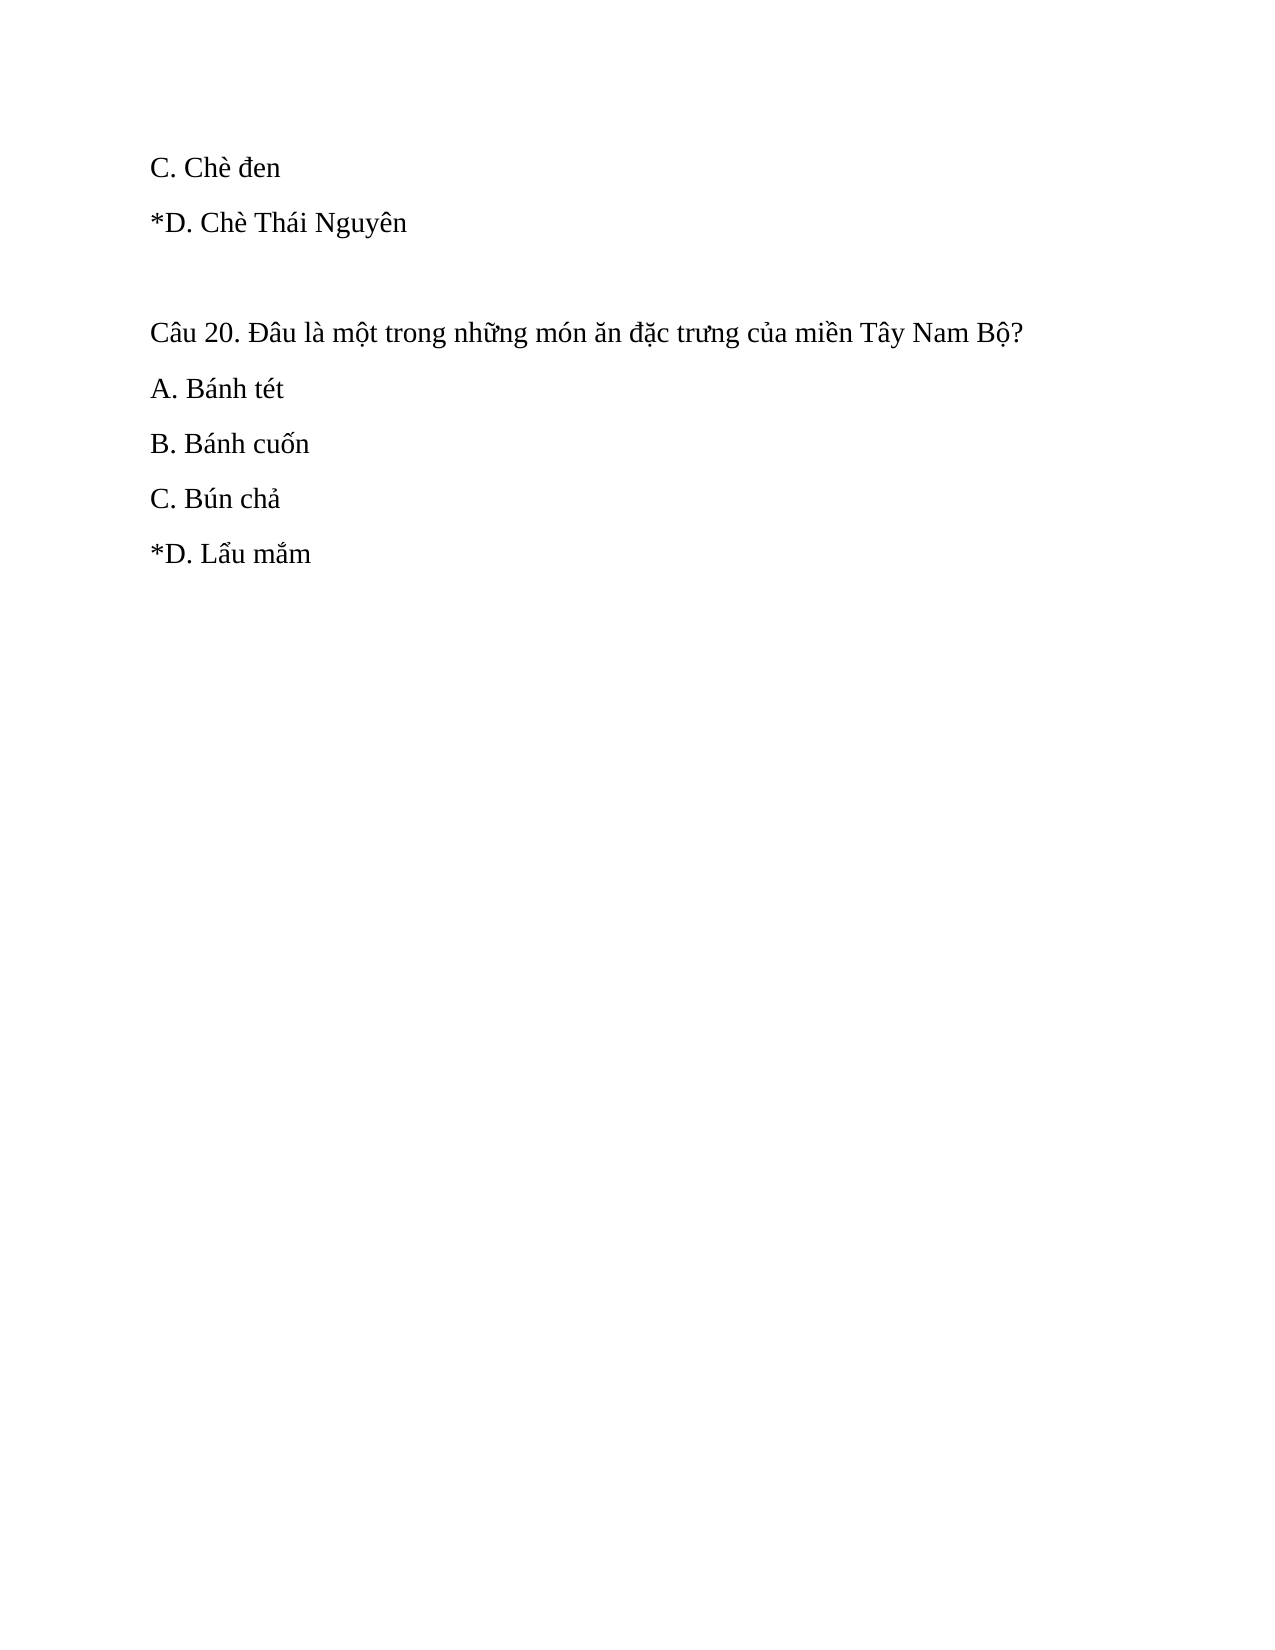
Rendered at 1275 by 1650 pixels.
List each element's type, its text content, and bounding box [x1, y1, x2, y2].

text *D. Chè Thái Nguyên [150, 205, 1125, 239]
text C. Bún chả [150, 481, 1125, 515]
text Câu 20. Đâu là một trong những món ăn đặc trưng của miền Tây Nam Bộ? [150, 316, 1125, 349]
text B. Bánh cuốn [150, 426, 1125, 459]
text *D. Lẩu mắm [150, 536, 1125, 570]
text C. Chè đen [150, 150, 1125, 183]
text A. Bánh tét [150, 371, 1125, 404]
